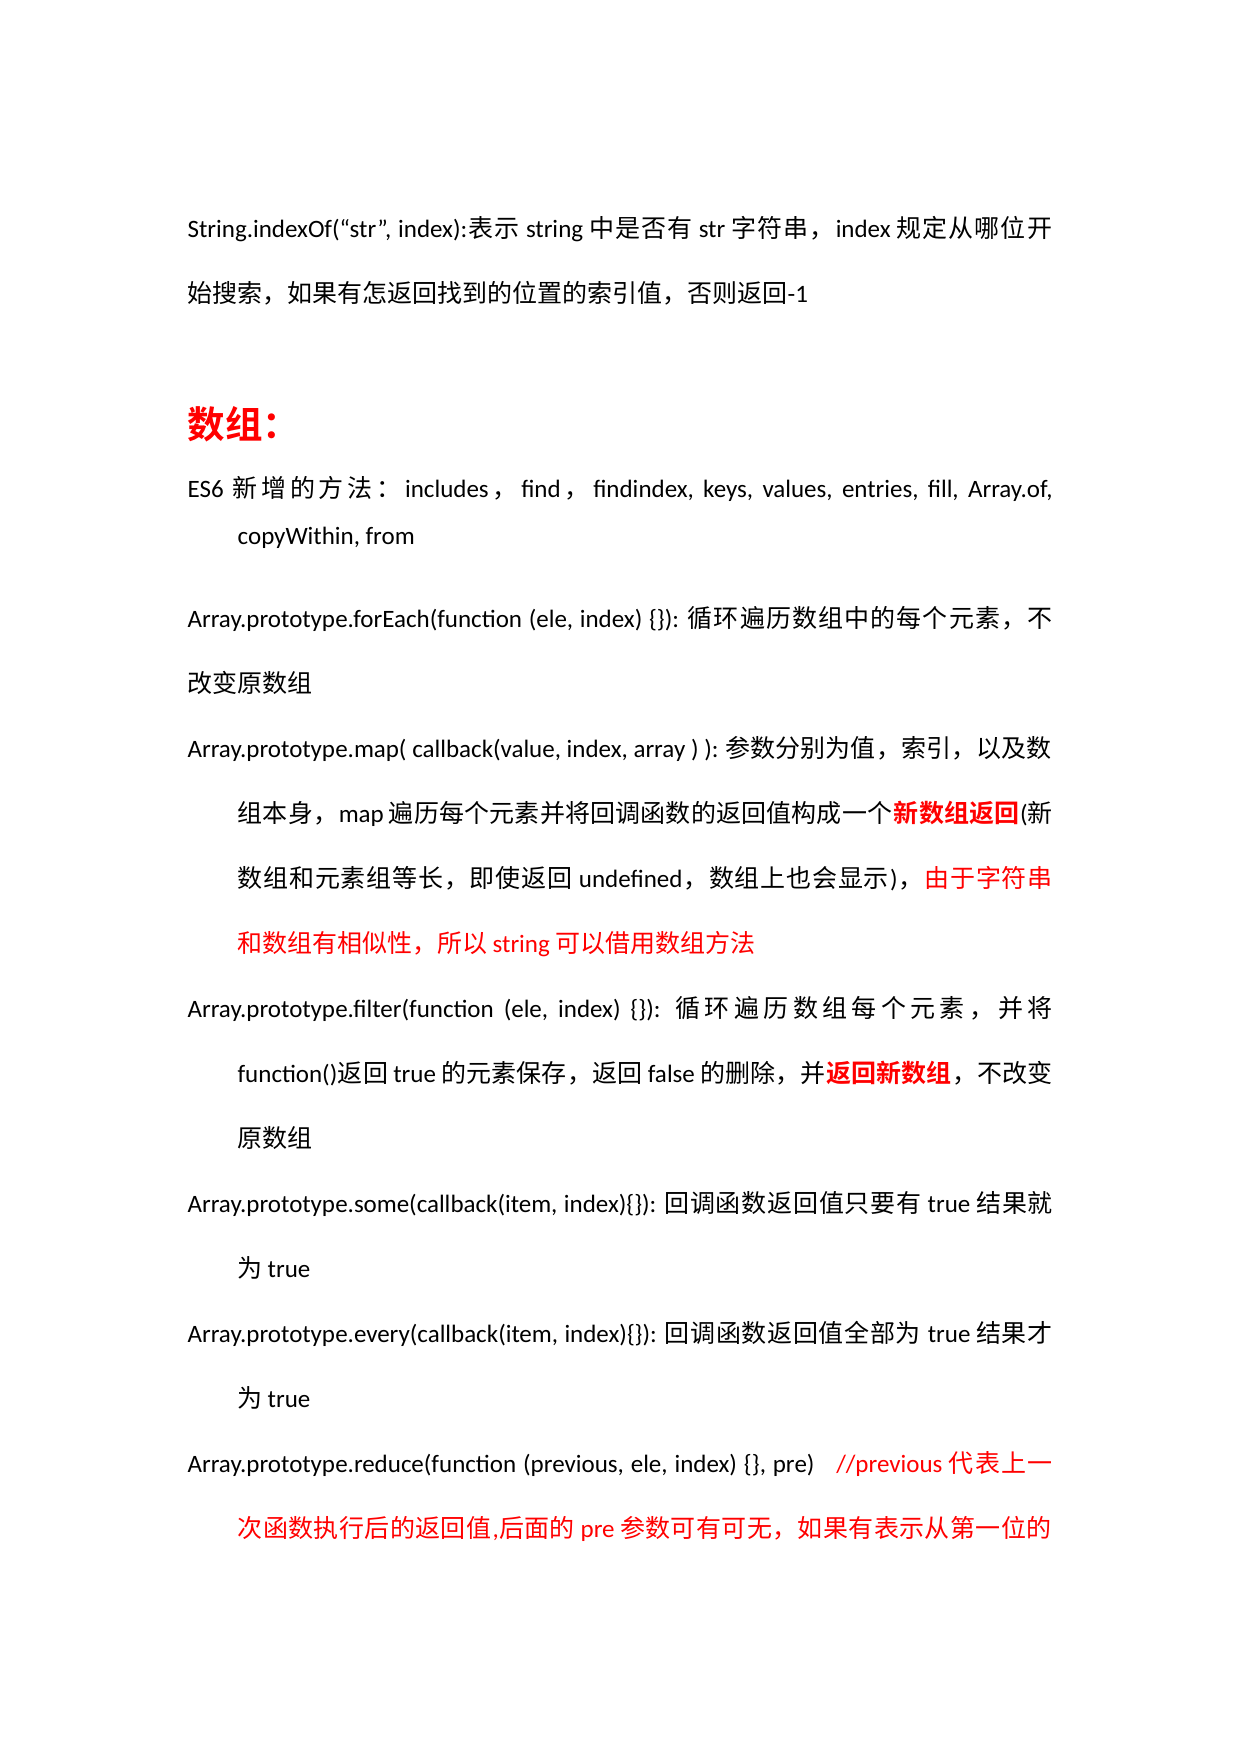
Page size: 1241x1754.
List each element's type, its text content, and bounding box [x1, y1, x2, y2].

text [187, 1429, 1053, 1559]
text Array.prototype.some(callback(item, index){}): 回调函数返回值只要有true结果就为true [187, 1169, 1053, 1299]
text Array.prototype.forEach(function (ele, index) {}): 循环遍历数组中的每个元素，不改变原数组 [187, 584, 1053, 714]
text Array.prototype.map( callback(value, index, array ) ): 参数分别为值，索引，以及数组本身，map遍历每个元素并将回调函数的返回值构成一个新数组返回(新数组和元素组等长，即使返回undefined，数组上也会显示)，由于字符串和数组有相似性，所以string可以借用数组方法 [187, 714, 1053, 974]
text 数组： [187, 389, 1053, 454]
text Array.prototype.filter(function (ele, index) {}): 循环遍历数组每个元素，并将function()返回true的元素保存，返回false的删除，并返回新数组，不改变原数组 [187, 974, 1053, 1169]
text ES6新增的方法：includes，find，findindex, keys, values, entries, fill, Array.of, copyWithin, from [187, 454, 1053, 552]
text String.indexOf(“str”, index):表示string中是否有str字符串，index规定从哪位开始搜索，如果有怎返回找到的位置的索引值，否则返回-1 [187, 194, 1053, 324]
text Array.prototype.every(callback(item, index){}): 回调函数返回值全部为true结果才为true [187, 1299, 1053, 1429]
